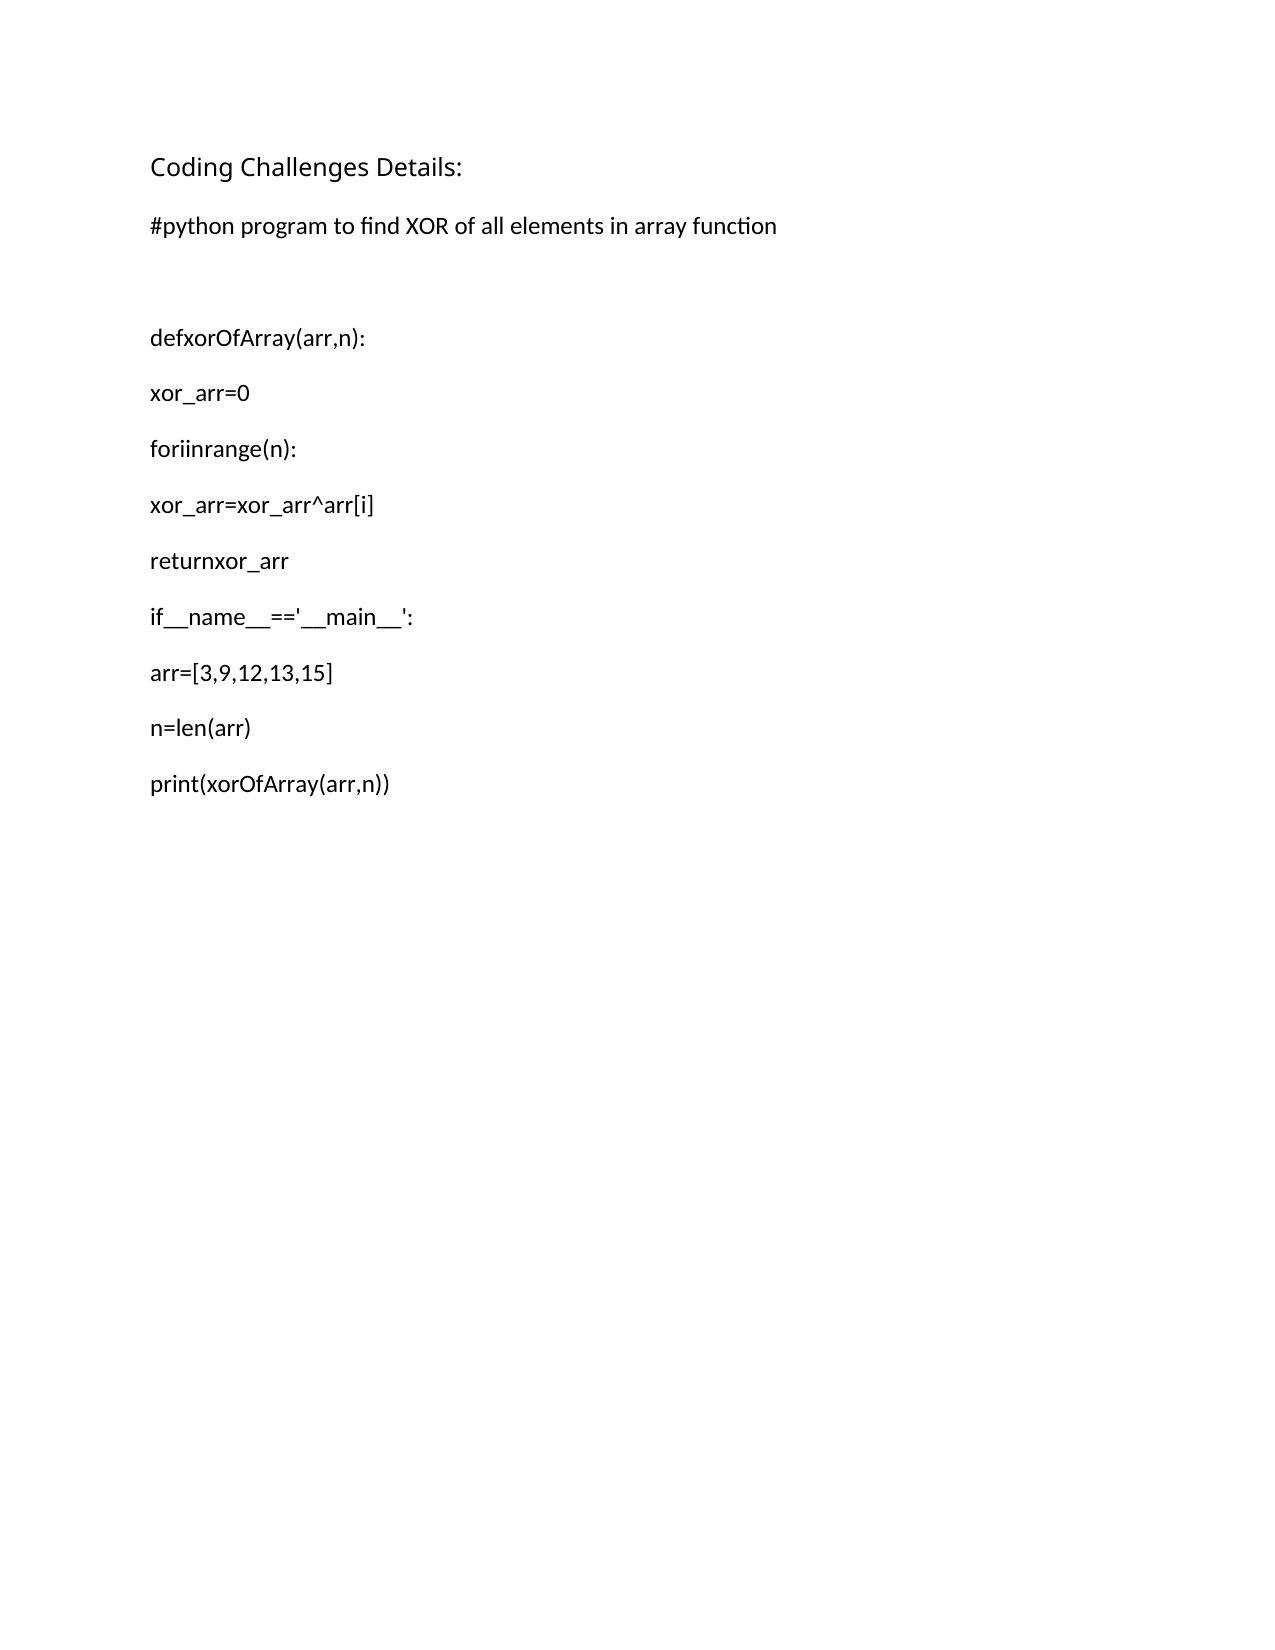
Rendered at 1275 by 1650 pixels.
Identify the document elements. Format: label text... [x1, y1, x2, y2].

text #python program to find XOR of all elements in array function [150, 210, 1125, 241]
text arr=[3,9,12,13,15] [150, 657, 1125, 687]
text defxorOfArray(arr,n): [150, 322, 1125, 352]
text if__name__=='__main__': [150, 601, 1125, 631]
text n=len(arr) [150, 712, 1125, 743]
text xor_arr=xor_arr^arr[i] [150, 489, 1125, 520]
text foriinrange(n): [150, 433, 1125, 464]
text returnxor_arr [150, 545, 1125, 576]
text xor_arr=0 [150, 377, 1125, 408]
text Coding Challenges Details: [150, 150, 1125, 184]
text print(xorOfArray(arr,n)) [150, 768, 1125, 799]
